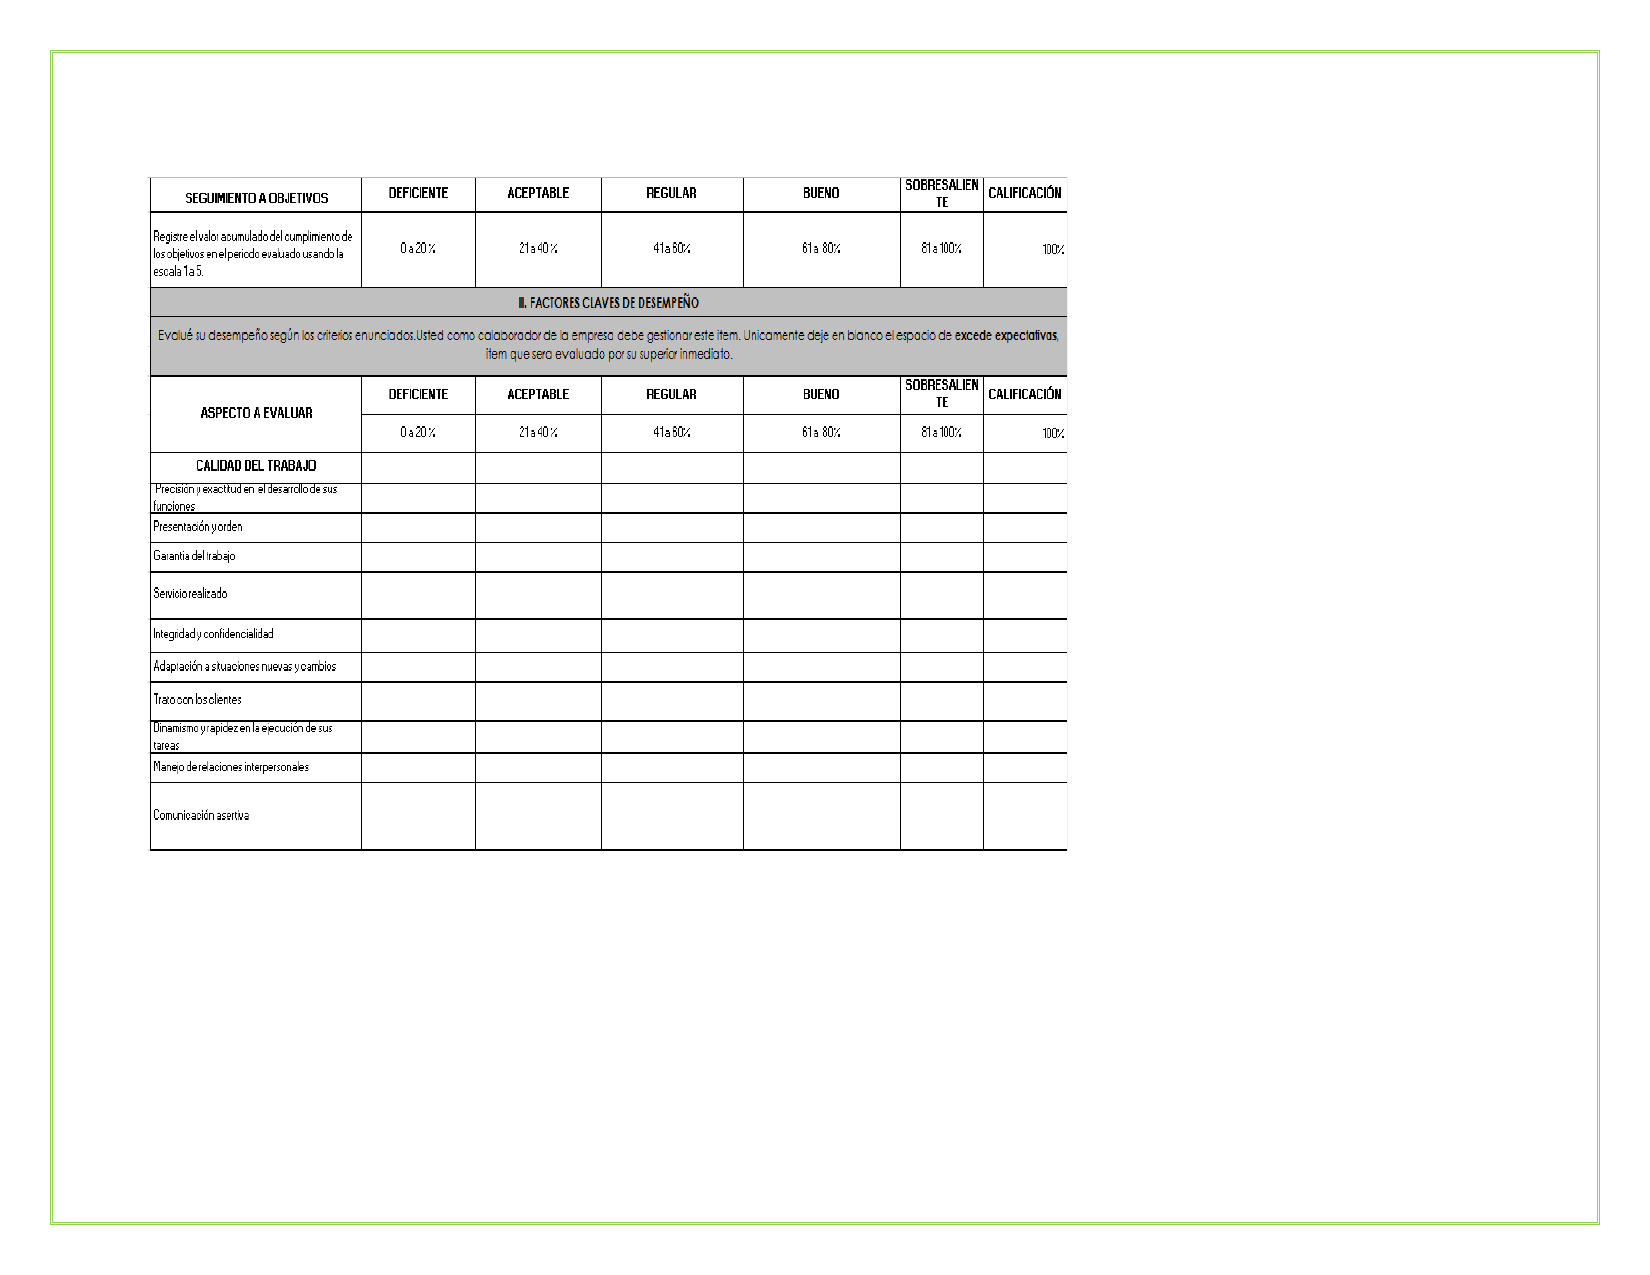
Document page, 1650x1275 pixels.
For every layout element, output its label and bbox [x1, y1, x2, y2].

picture [147, 177, 1068, 851]
